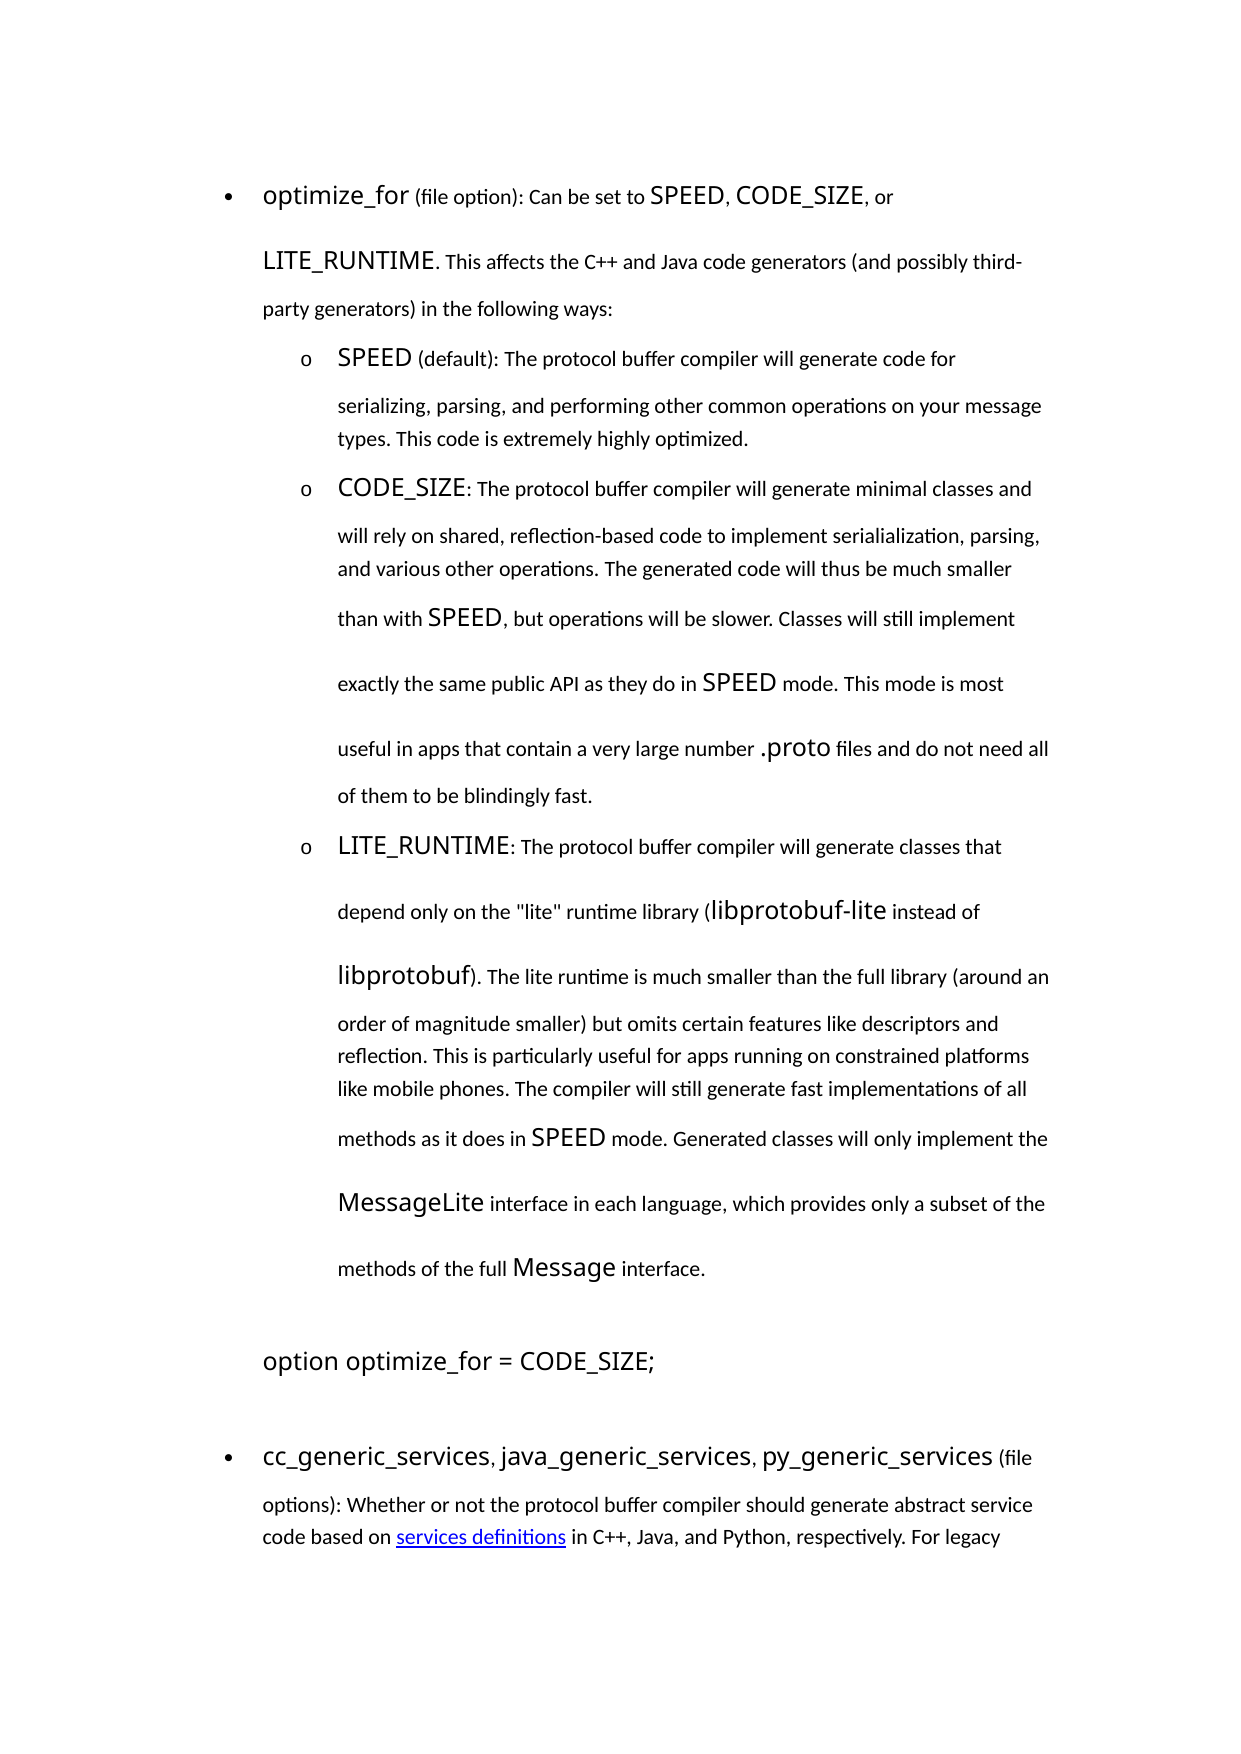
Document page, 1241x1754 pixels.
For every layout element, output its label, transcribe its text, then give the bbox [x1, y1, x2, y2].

list CODE_SIZE: The protocol buffer compiler will generate minimal classes and will rely on shared, reflection-based code to implement serialialization, parsing, and various other operations. The generated code will thus be much smaller than with SPEED, but operations will be slower. Classes will still implement exactly the same public API as they do in SPEED mode. This mode is most useful in apps that contain a very large number .proto files and do not need all of them to be blindingly fast. [300, 454, 1053, 812]
text option optimize_for = CODE_SIZE; [262, 1329, 1053, 1394]
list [225, 1423, 1053, 1553]
list LITE_RUNTIME: The protocol buffer compiler will generate classes that depend only on the "lite" runtime library (libprotobuf-lite instead of libprotobuf). The lite runtime is much smaller than the full library (around an order of magnitude smaller) but omits certain features like descriptors and reflection. This is particularly useful for apps running on constrained platforms like mobile phones. The compiler will still generate fast implementations of all methods as it does in SPEED mode. Generated classes will only implement the MessageLite interface in each language, which provides only a subset of the methods of the full Message interface. [300, 812, 1053, 1299]
list SPEED (default): The protocol buffer compiler will generate code for serializing, parsing, and performing other common operations on your message types. This code is extremely highly optimized. [300, 324, 1053, 454]
list optimize_for (file option): Can be set to SPEED, CODE_SIZE, or LITE_RUNTIME. This affects the C++ and Java code generators (and possibly third-party generators) in the following ways: [225, 162, 1053, 324]
